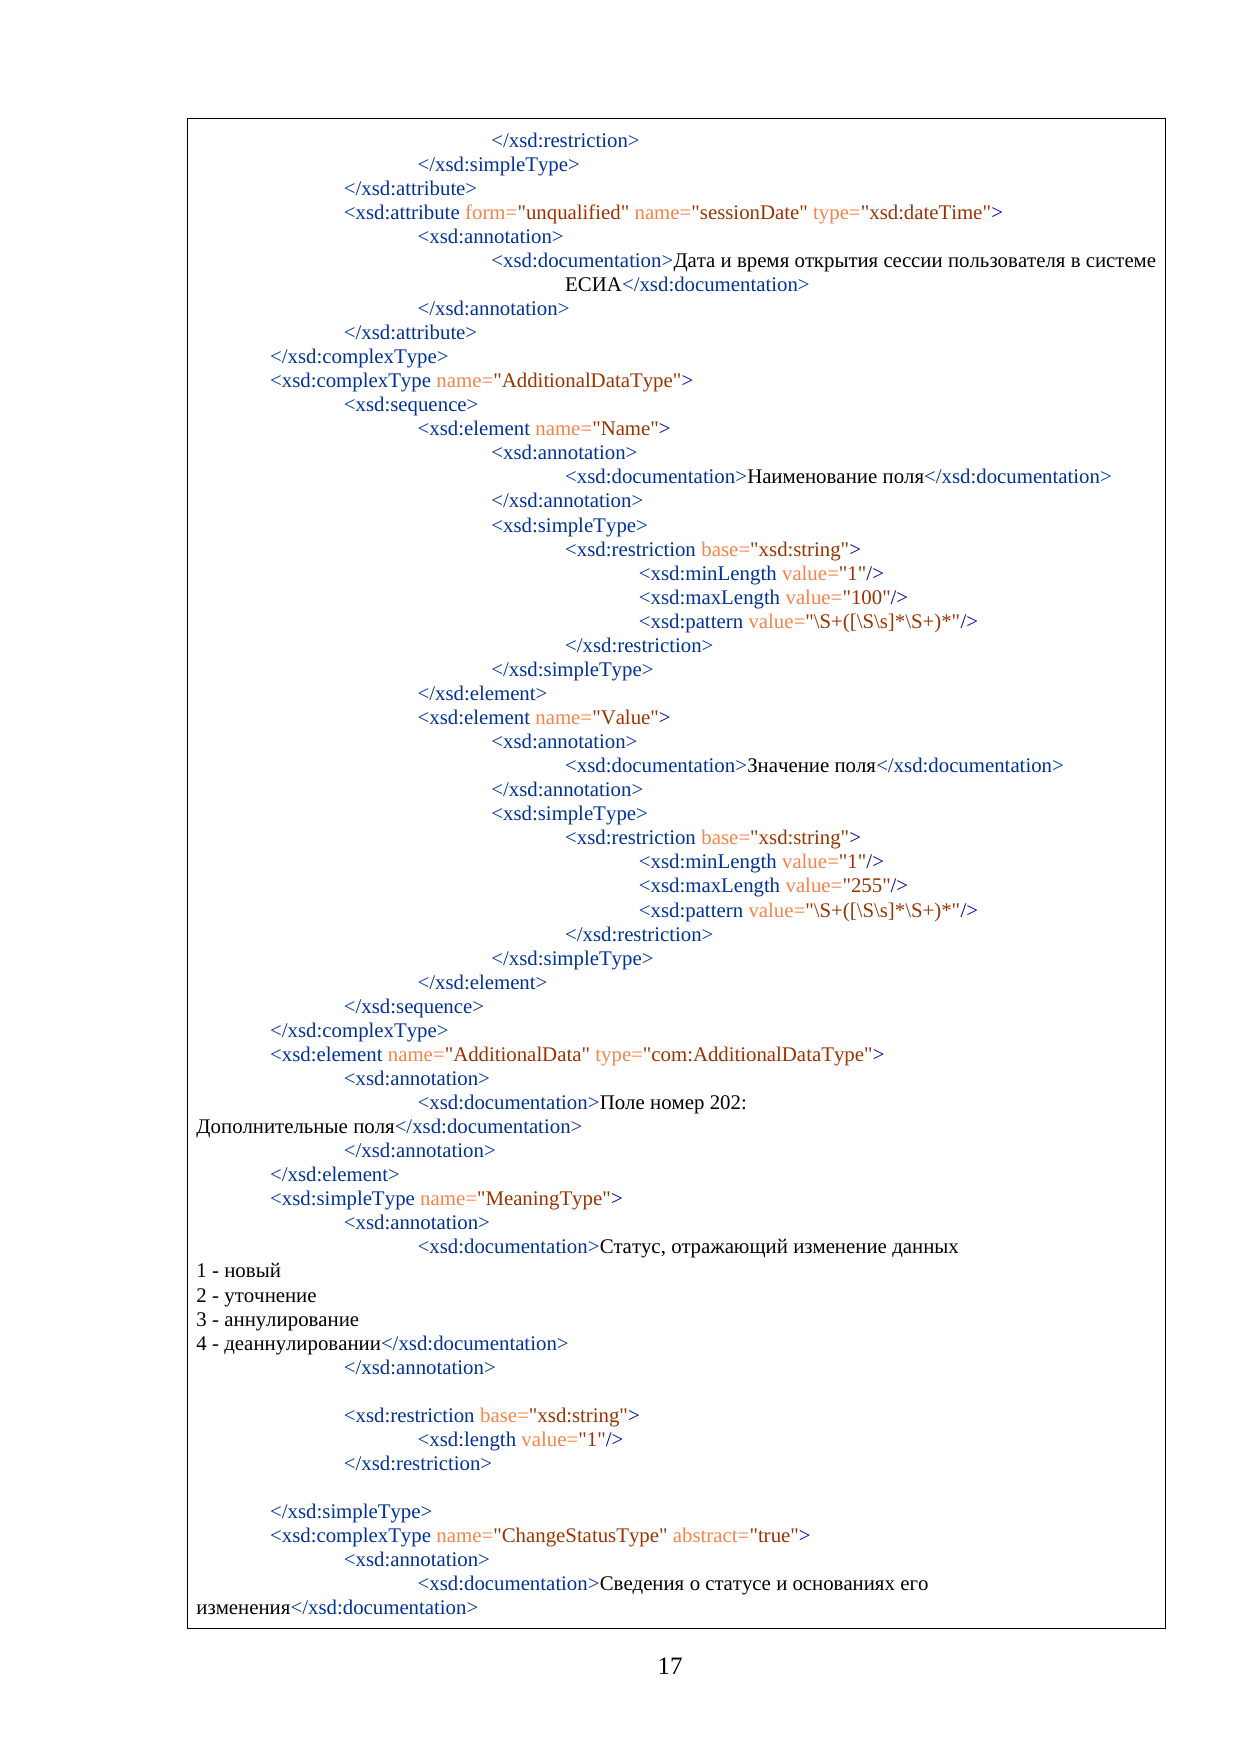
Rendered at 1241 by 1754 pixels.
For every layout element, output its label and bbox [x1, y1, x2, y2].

table_header [188, 119, 1165, 1628]
